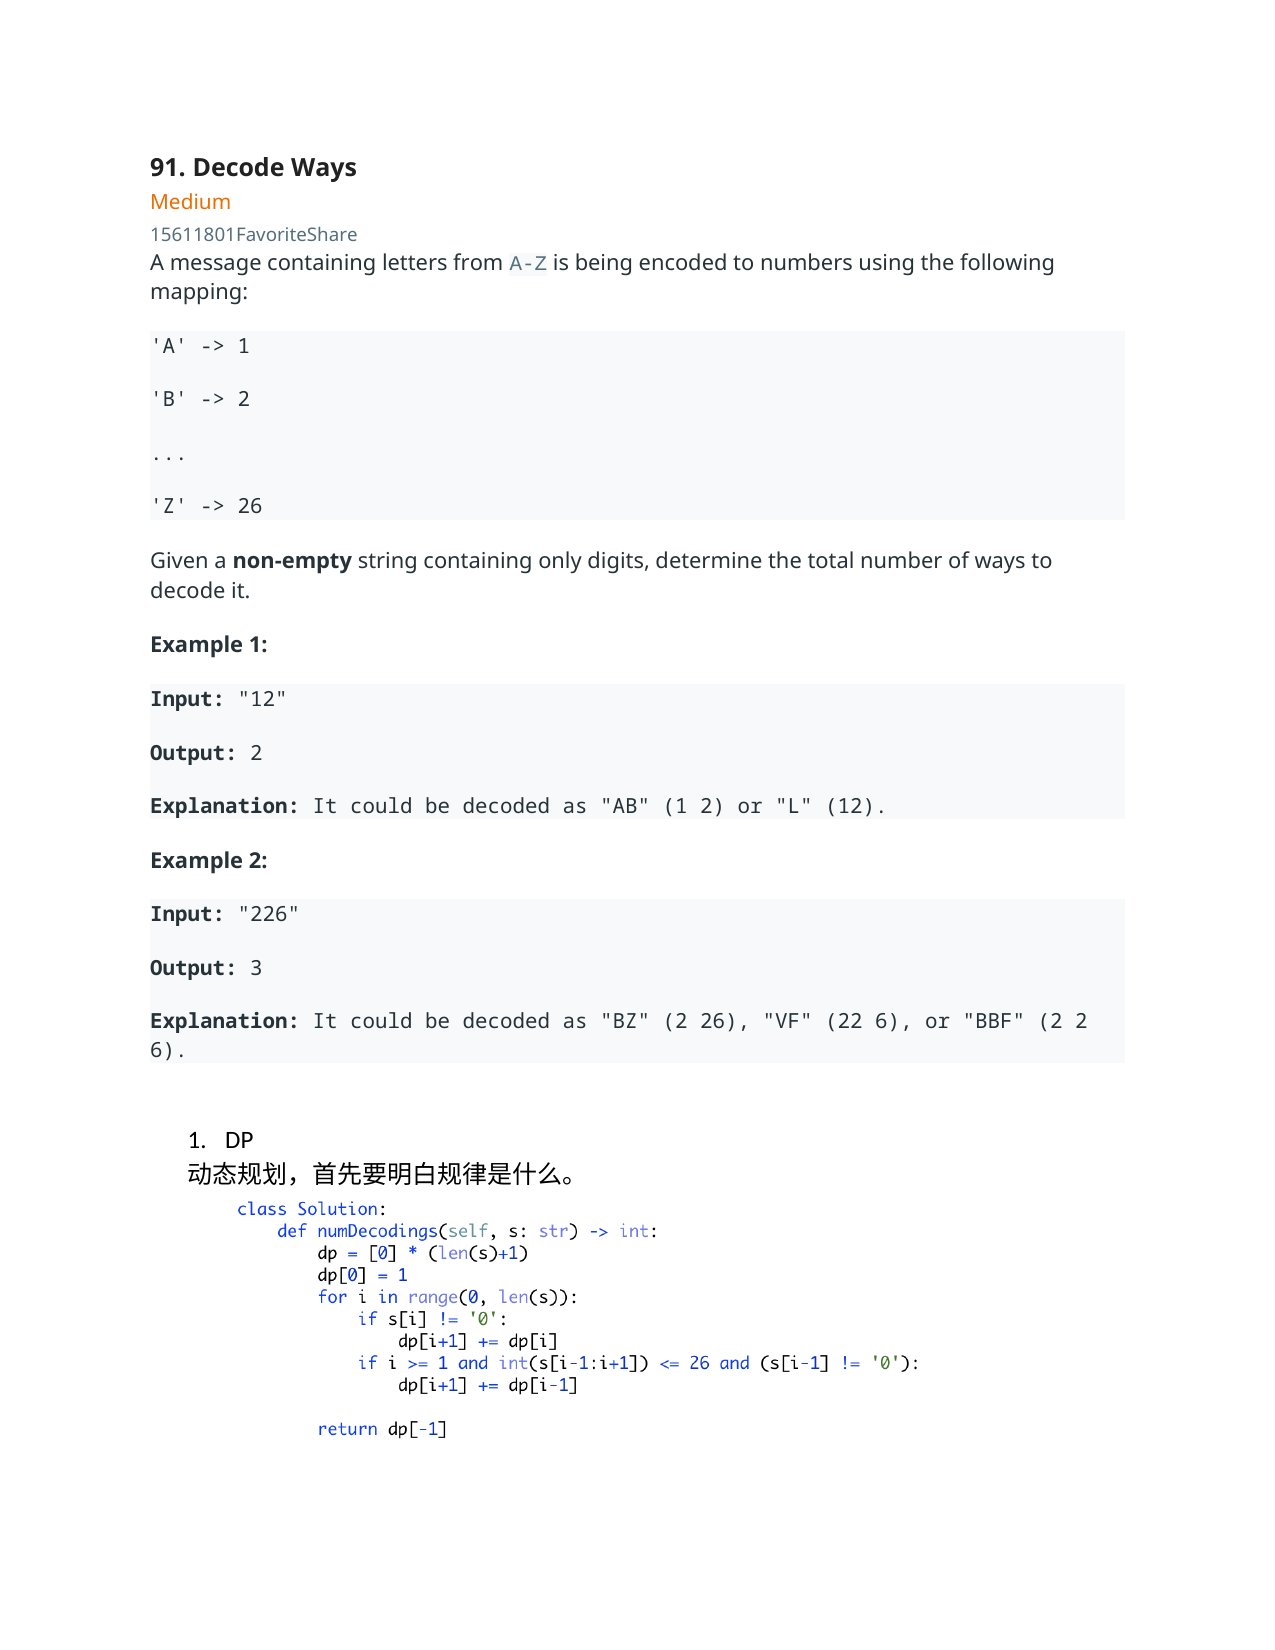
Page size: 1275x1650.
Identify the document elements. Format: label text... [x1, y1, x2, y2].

text Output: 3 [150, 953, 1125, 981]
text A message containing letters from A-Z is being encoded to numbers using the following mapping: [150, 247, 1125, 306]
text Example 2: [150, 844, 1125, 874]
text Example 1: [150, 629, 1125, 659]
picture [225, 1191, 974, 1459]
text ... [150, 438, 1125, 466]
text 'B' -> 2 [150, 384, 1125, 413]
text 'A' -> 1 [150, 331, 1125, 359]
text 'Z' -> 26 [150, 491, 1125, 520]
text Input: "226" [150, 899, 1125, 928]
text 91. Decode Ways [150, 150, 1125, 184]
text 15611801FavoriteShare [150, 215, 1125, 247]
text Medium [150, 184, 1125, 215]
text 动态规划，首先要明白规律是什么。 [187, 1155, 1125, 1191]
text Explanation: It could be decoded as "AB" (1 2) or "L" (12). [150, 791, 1125, 819]
text Output: 2 [150, 738, 1125, 766]
text Explanation: It could be decoded as "BZ" (2 26), "VF" (22 6), or "BBF" (2 2 6). [150, 1006, 1125, 1063]
text Given a non-empty string containing only digits, determine the total number of ways to decode it. [150, 545, 1125, 604]
text Input: "12" [150, 684, 1125, 713]
list DP [187, 1124, 1125, 1155]
